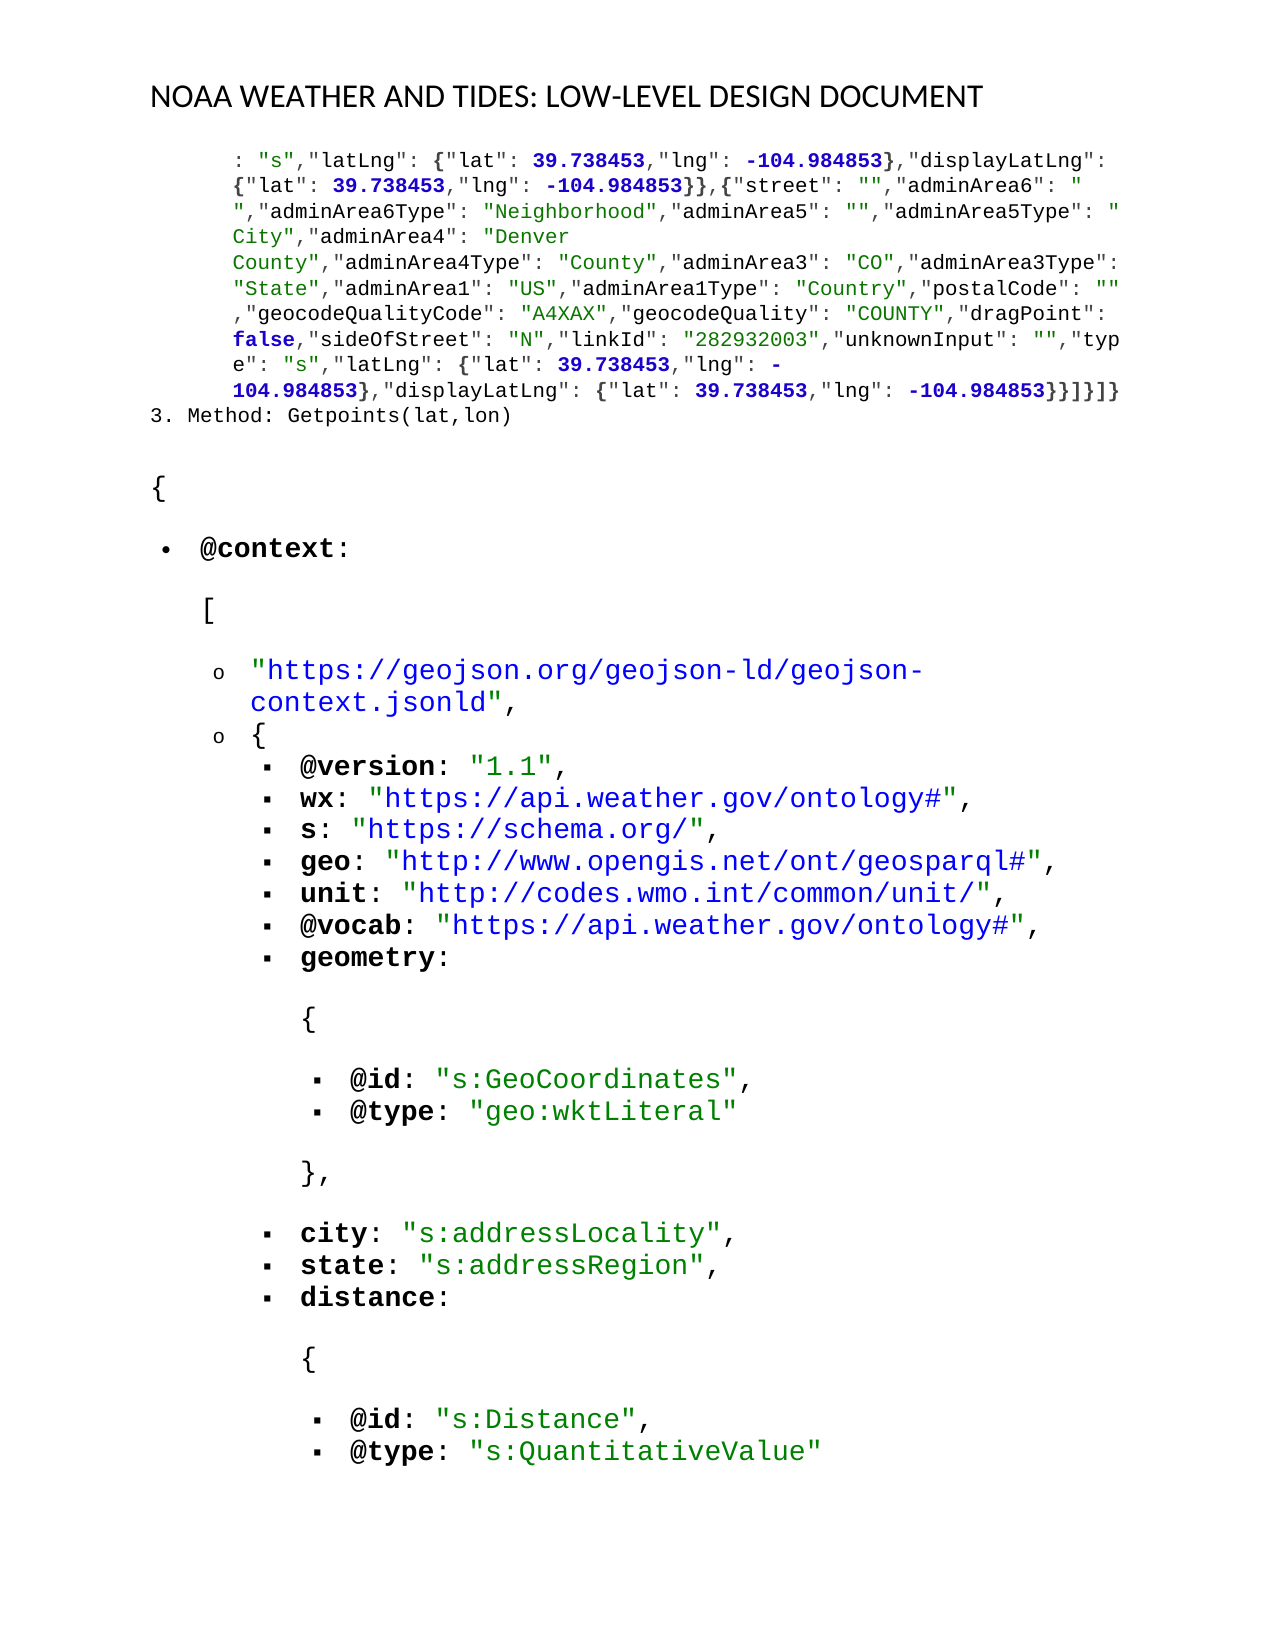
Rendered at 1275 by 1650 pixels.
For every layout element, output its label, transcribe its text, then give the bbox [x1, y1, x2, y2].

text { [300, 1344, 1125, 1376]
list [187, 150, 1125, 403]
list city: "s:addressLocality", [262, 1219, 1125, 1251]
list @vocab: "https://api.weather.gov/ontology#", [262, 911, 1125, 943]
list geo: "http://www.opengis.net/ont/geosparql#", [262, 847, 1125, 879]
list @version: "1.1", [262, 752, 1125, 783]
list Method: Getpoints(lat,lon) [150, 405, 1125, 429]
list { [212, 720, 1125, 752]
list geometry: [262, 943, 1125, 975]
list wx: "https://api.weather.gov/ontology#", [262, 783, 1125, 815]
list @type: "s:QuantitativeValue" [312, 1437, 1125, 1468]
text { [150, 473, 1125, 505]
list state: "s:addressRegion", [262, 1251, 1125, 1283]
list @type: "geo:wktLiteral" [312, 1097, 1125, 1129]
list s: "https://schema.org/", [262, 815, 1125, 847]
list @context: [162, 534, 1125, 566]
text }, [300, 1158, 1125, 1190]
list "https://geojson.org/geojson-ld/geojson-context.jsonld", [212, 656, 1125, 720]
list distance: [262, 1283, 1125, 1314]
text { [300, 1004, 1125, 1036]
list @id: "s:GeoCoordinates", [312, 1065, 1125, 1097]
list unit: "http://codes.wmo.int/common/unit/", [262, 879, 1125, 911]
text [ [200, 595, 1125, 627]
list @id: "s:Distance", [312, 1405, 1125, 1437]
